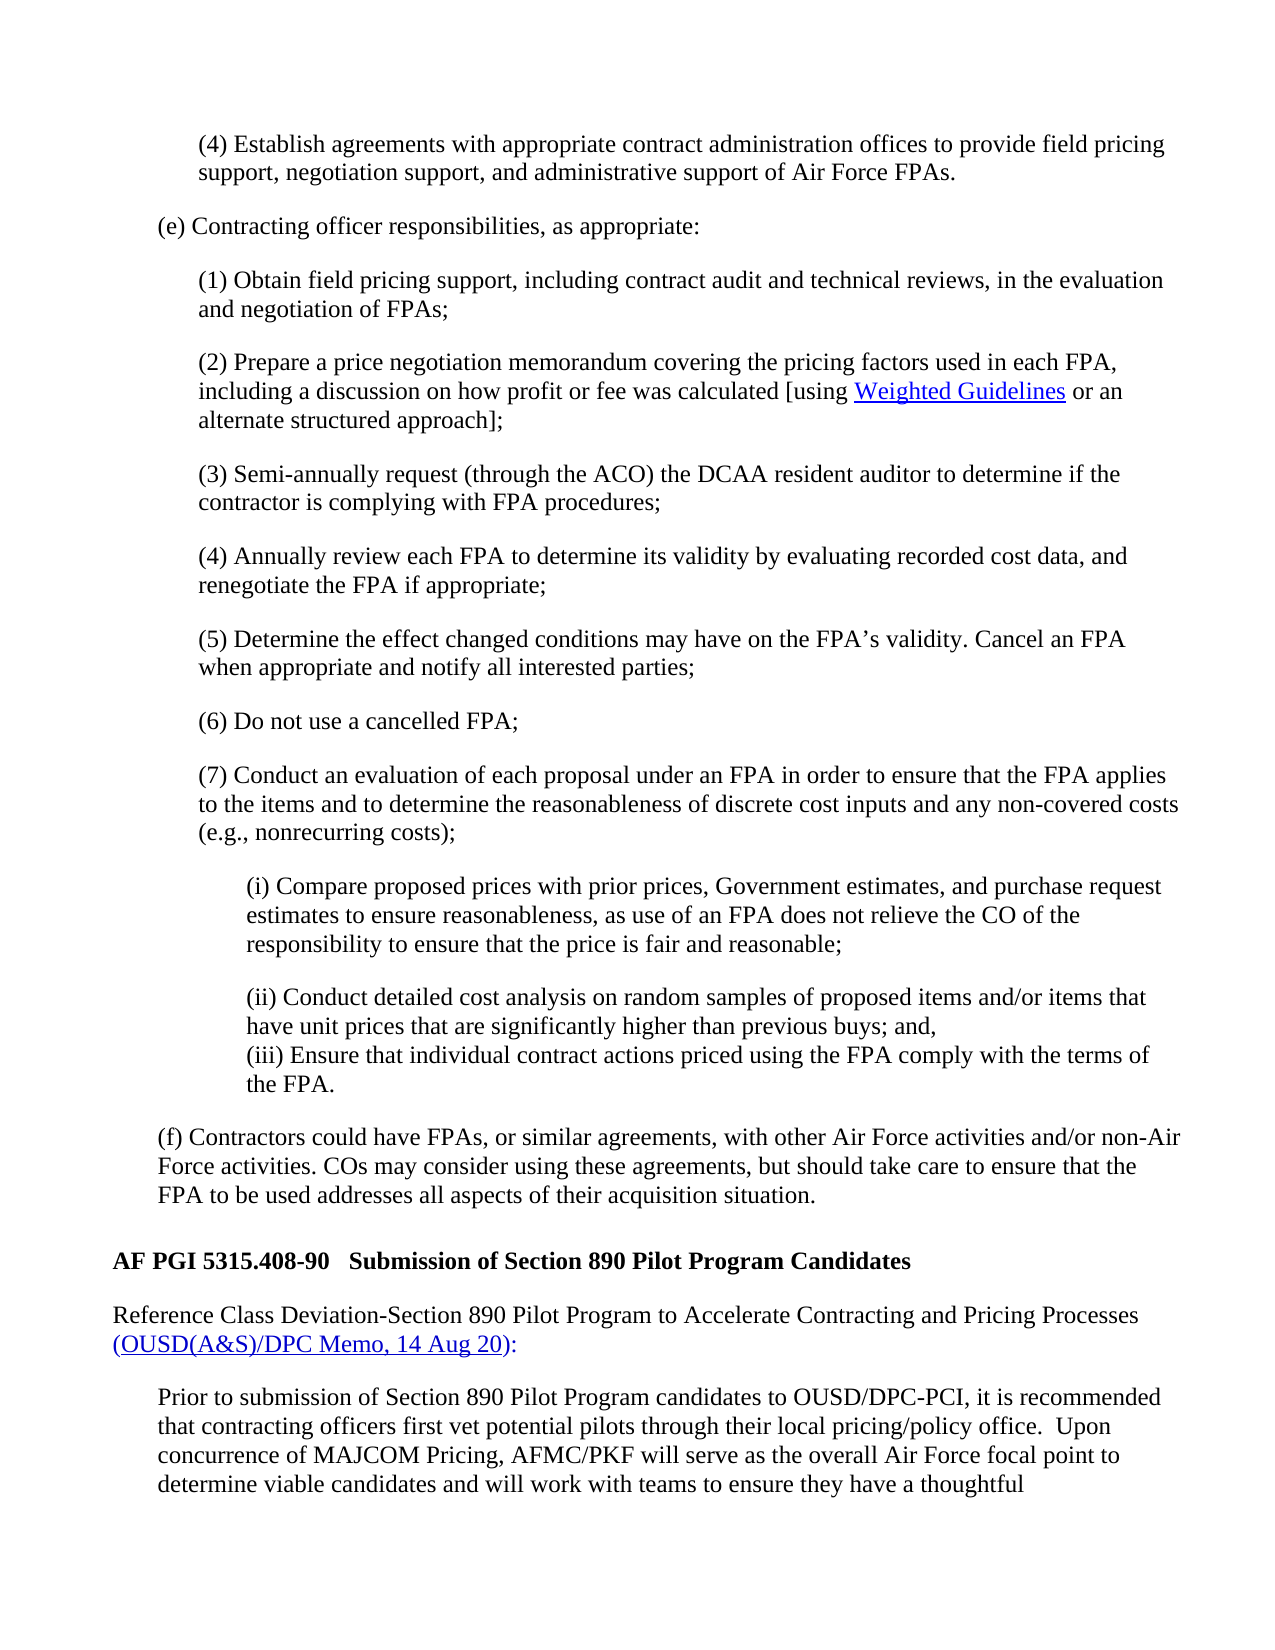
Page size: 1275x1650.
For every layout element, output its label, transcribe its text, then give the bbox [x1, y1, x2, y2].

list (4) Annually review each FPA to determine its validity by evaluating recorded cost data, and renegotiate the FPA if appropriate; [198, 541, 1185, 599]
list (i) Compare proposed prices with prior prices, Government estimates, and purchase request estimates to ensure reasonableness, as use of an FPA does not relieve the CO of the responsibility to ensure that the price is fair and reasonable; [246, 871, 1185, 957]
list (1) Obtain field pricing support, including contract audit and technical reviews, in the evaluation and negotiation of FPAs; [198, 265, 1185, 322]
list (5) Determine the effect changed conditions may have on the FPA’s validity. Cancel an FPA when appropriate and notify all interested parties; [198, 624, 1185, 681]
text Reference Class Deviation-Section 890 Pilot Program to Accelerate Contracting and Pricing Processes (OUSD(A&S)/DPC Memo, 14 Aug 20): [112, 1300, 1185, 1357]
list (2) Prepare a price negotiation memorandum covering the pricing factors used in each FPA, including a discussion on how profit or fee was calculated [using Weighted Guidelines or an alternate structured approach]; [198, 347, 1185, 434]
list (3) Semi-annually request (through the ACO) the DCAA resident auditor to determine if the contractor is complying with FPA procedures; [198, 459, 1185, 516]
list (e) Contracting officer responsibilities, as appropriate: [157, 211, 1185, 240]
list (ii) Conduct detailed cost analysis on random samples of proposed items and/or items that have unit prices that are significantly higher than previous buys; and, (iii) Ensure that individual contract actions priced using the FPA comply with the terms of the FPA. [246, 982, 1185, 1097]
list (4) Establish agreements with appropriate contract administration offices to provide field pricing support, negotiation support, and administrative support of Air Force FPAs. [198, 129, 1185, 186]
subtitle AF PGI 5315.408-90 Submission of Section 890 Pilot Program Candidates [112, 1246, 1185, 1275]
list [157, 1382, 1185, 1497]
list (f) Contractors could have FPAs, or similar agreements, with other Air Force activities and/or non-Air Force activities. COs may consider using these agreements, but should take care to ensure that the FPA to be used addresses all aspects of their acquisition situation. [157, 1122, 1185, 1209]
list (6) Do not use a cancelled FPA; [198, 706, 1185, 735]
list (7) Conduct an evaluation of each proposal under an FPA in order to ensure that the FPA applies to the items and to determine the reasonableness of discrete cost inputs and any non-covered costs (e.g., nonrecurring costs); [198, 760, 1185, 846]
